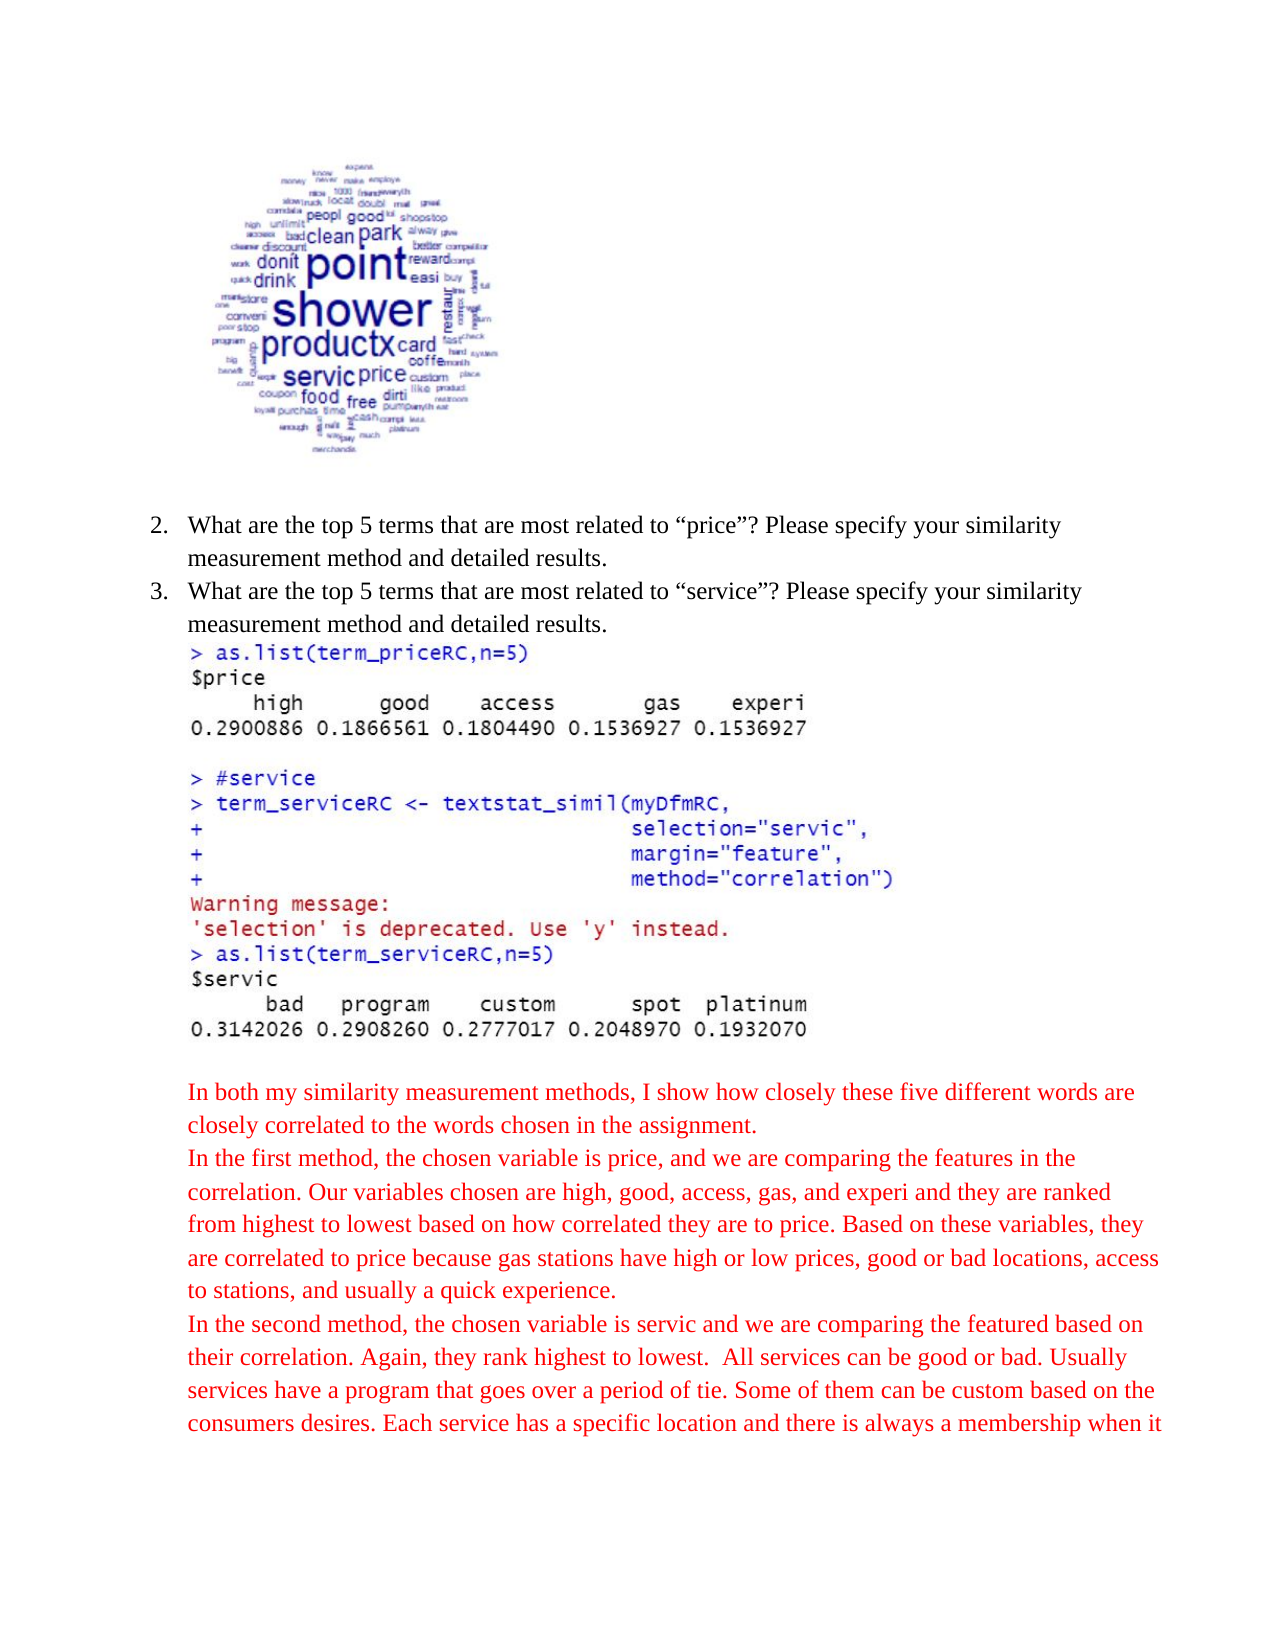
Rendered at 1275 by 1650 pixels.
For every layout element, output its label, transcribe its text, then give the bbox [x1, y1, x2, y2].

list What are the top 5 terms that are most related to “price”? Please specify your similarity measurement method and detailed results. [150, 510, 1162, 572]
list In both my similarity measurement methods, I show how closely these five different words are closely correlated to the words chosen in the assignment. [187, 1077, 1162, 1139]
picture [187, 642, 901, 1074]
picture [187, 150, 509, 473]
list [187, 1309, 1162, 1436]
list In the first method, the chosen variable is price, and we are comparing the features in the correlation. Our variables chosen are high, good, access, gas, and experi and they are ranked from highest to lowest based on how correlated they are to price. Based on these variables, they are correlated to price because gas stations have high or low prices, good or bad locations, access to stations, and usually a quick experience. [187, 1143, 1162, 1304]
